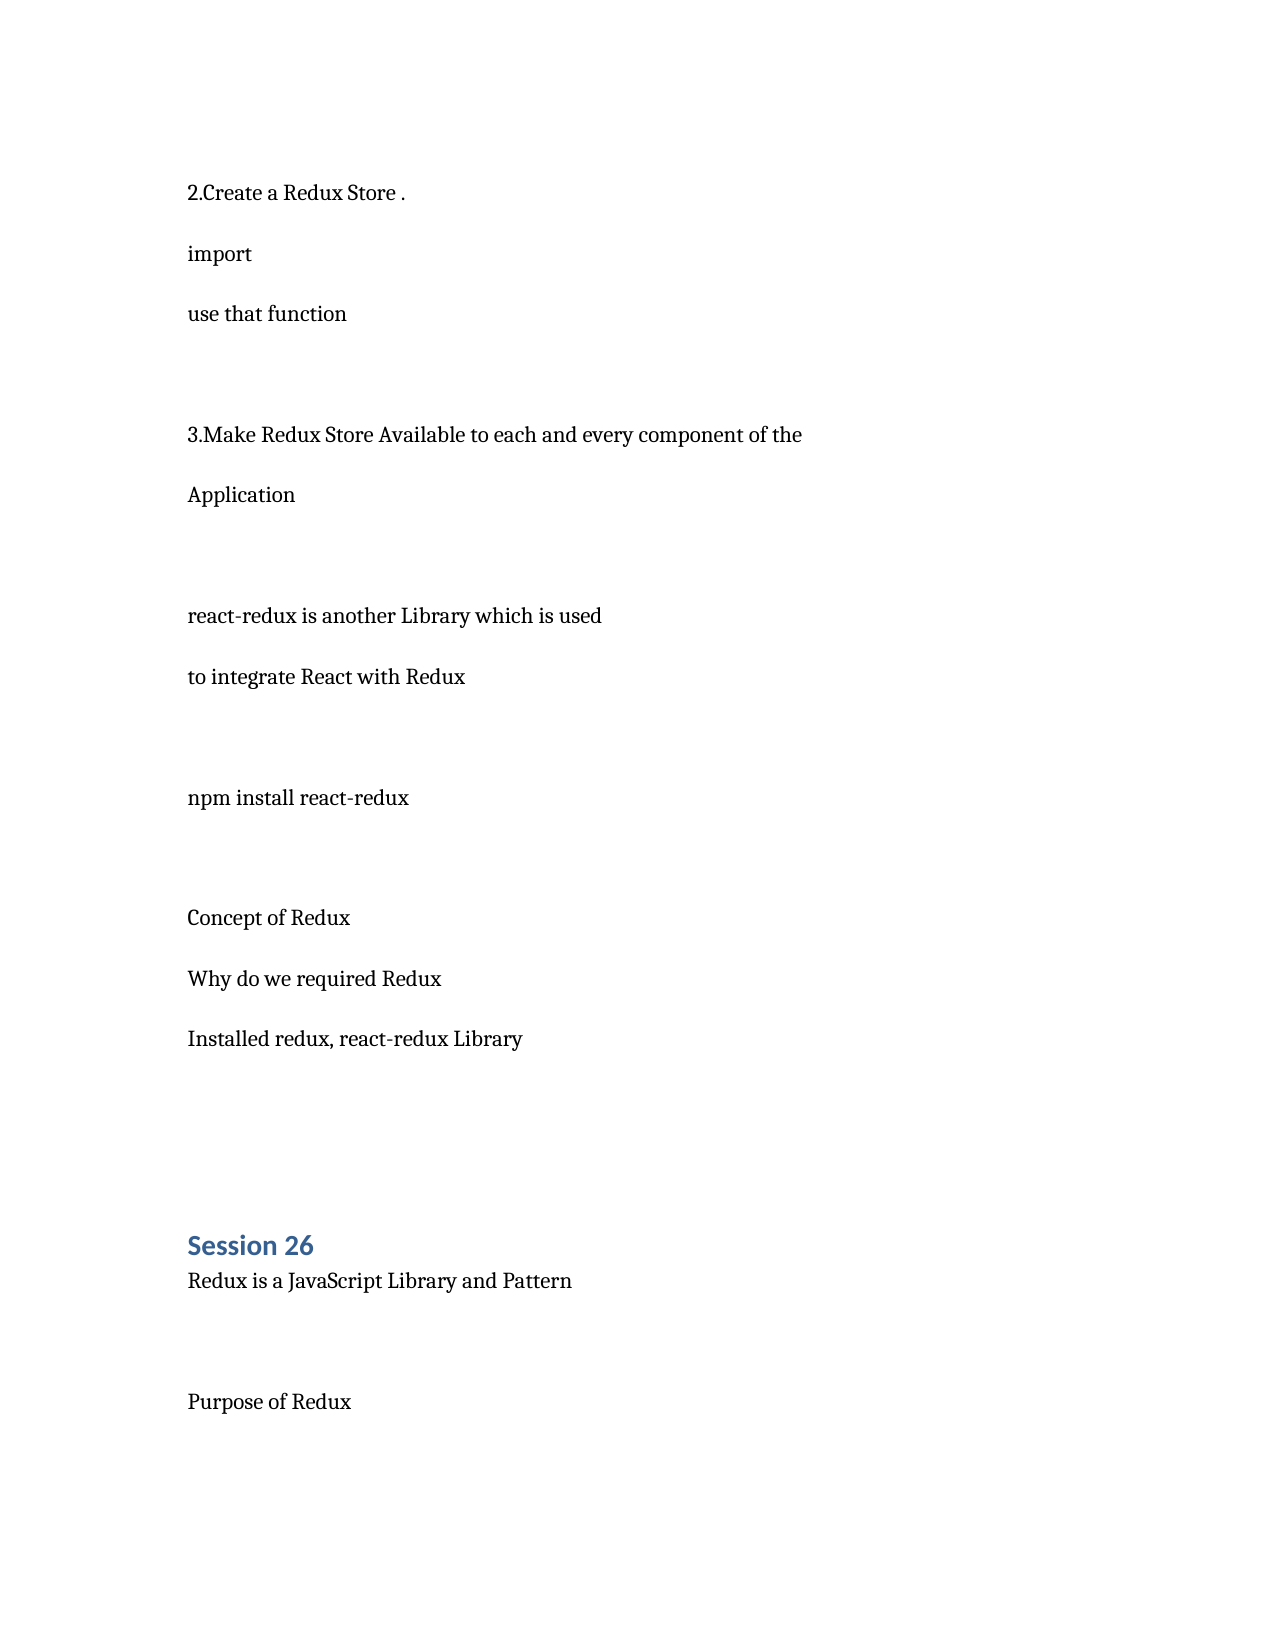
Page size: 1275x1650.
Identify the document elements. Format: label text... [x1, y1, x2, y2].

subtitle Session 26 [187, 1227, 1087, 1263]
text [187, 1268, 1087, 1476]
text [187, 150, 1087, 1173]
